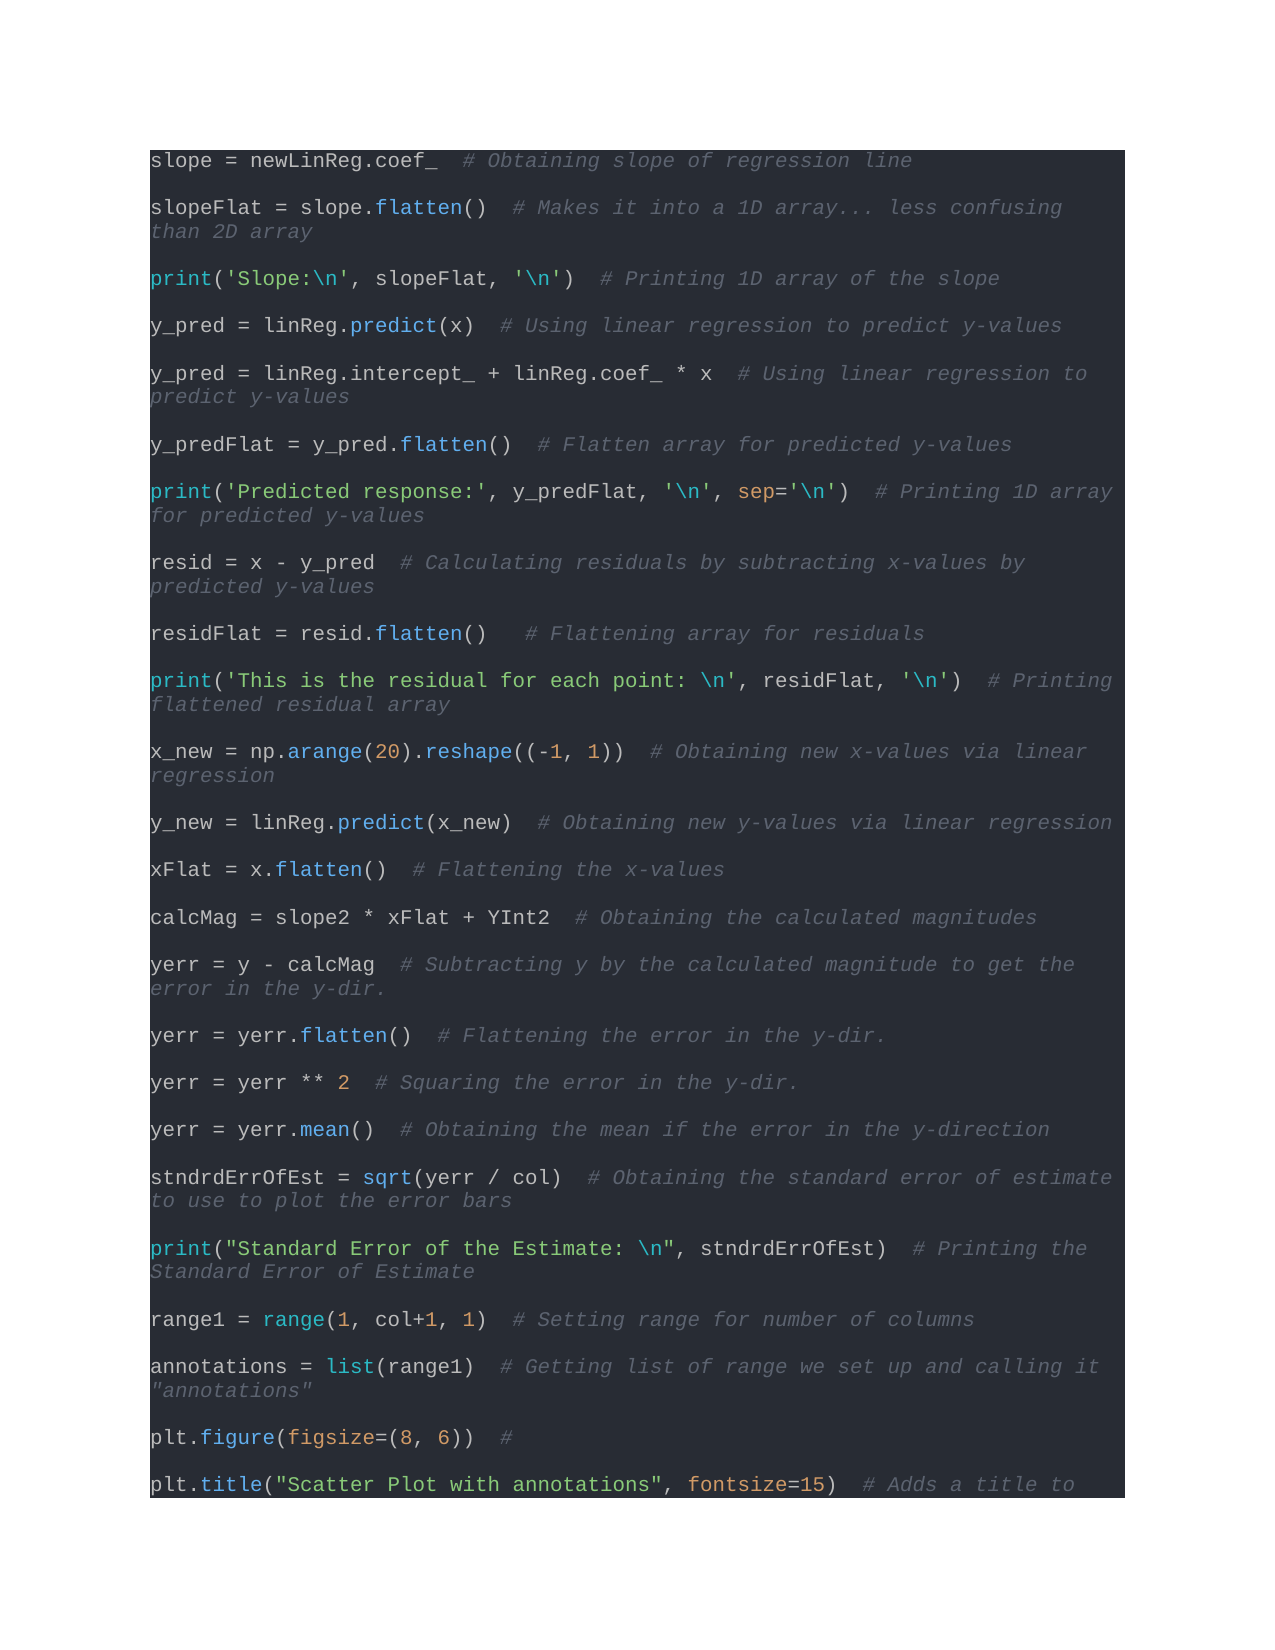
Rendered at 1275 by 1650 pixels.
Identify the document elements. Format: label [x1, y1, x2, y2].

text [150, 150, 1125, 1498]
